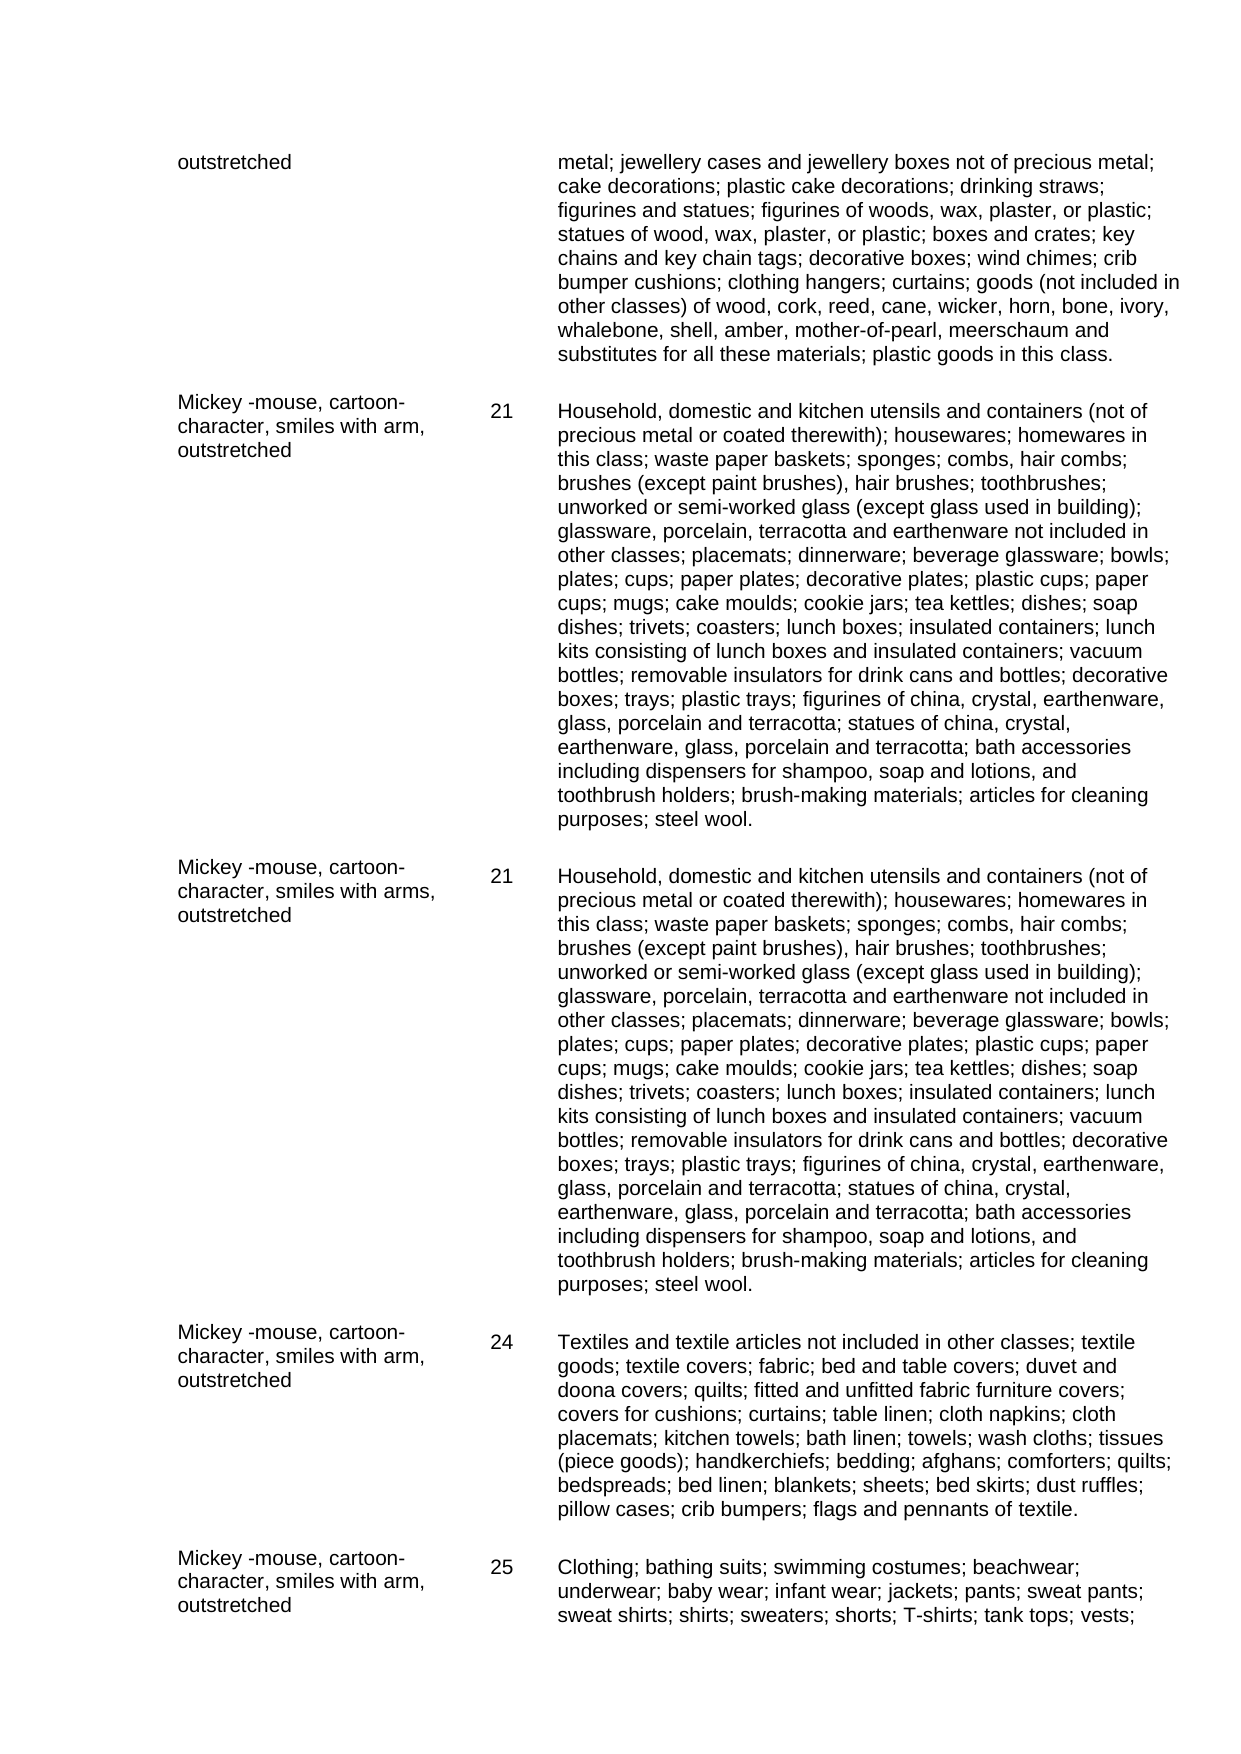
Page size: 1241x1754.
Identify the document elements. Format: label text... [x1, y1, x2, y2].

text Mickey -mouse, cartoon- character, smiles with arm, outstretched [177, 1320, 425, 1392]
text outstretched metal; jewellery cases and jewellery boxes not of precious metal; cake decorations; plastic cake decorations; drinking straws; figurines and statues; figurines of woods, wax, plaster, or plastic; statues of wood, wax, plaster, or plastic; boxes and crates; key chains and key chain tags; decorative boxes; wind chimes; crib bumper cushions; clothing hangers; curtains; goods (not included in other classes) of wood, cork, reed, cane, wicker, horn, bone, ivory, whalebone, shell, amber, mother-of-pearl, meerschaum and substitutes for all these materials; plastic goods in this class. [177, 150, 1181, 365]
text Mickey -mouse, cartoon- character, smiles with arms, outstretched [177, 854, 436, 926]
text Mickey -mouse, cartoon- character, smiles with arm, outstretched [177, 389, 425, 461]
text 21 Household, domestic and kitchen utensils and containers (not of precious metal or coated therewith); housewares; homewares in this class; waste paper baskets; sponges; combs, hair combs; brushes (except paint brushes), hair brushes; toothbrushes; unworked or semi-worked glass (except glass used in building); glassware, porcelain, terracotta and earthenware not included in other classes; placemats; dinnerware; beverage glassware; bowls; plates; cups; paper plates; decorative plates; plastic cups; paper cups; mugs; cake moulds; cookie jars; tea kettles; dishes; soap dishes; trivets; coasters; lunch boxes; insulated containers; lunch kits consisting of lunch boxes and insulated containers; vacuum bottles; removable insulators for drink cans and bottles; decorative boxes; trays; plastic trays; figurines of china, crystal, earthenware, glass, porcelain and terracotta; statues of china, crystal, earthenware, glass, porcelain and terracotta; bath accessories including dispensers for shampoo, soap and lotions, and toothbrush holders; brush-making materials; articles for cleaning purposes; steel wool. [490, 399, 1171, 831]
text Mickey -mouse, cartoon- character, smiles with arm, outstretched [177, 1545, 425, 1617]
list Textiles and textile articles not included in other classes; textile goods; textile covers; fabric; bed and table covers; duvet and doona covers; quilts; fitted and unfitted fabric furniture covers; covers for cushions; curtains; table linen; cloth napkins; cloth placemats; kitchen towels; bath linen; towels; wash cloths; tissues (piece goods); handkerchiefs; bedding; afghans; comforters; quilts; bedspreads; bed linen; blankets; sheets; bed skirts; dust ruffles; pillow cases; crib bumpers; flags and pennants of textile. [490, 1329, 1173, 1521]
list Household, domestic and kitchen utensils and containers (not of precious metal or coated therewith); housewares; homewares in this class; waste paper baskets; sponges; combs, hair combs; brushes (except paint brushes), hair brushes; toothbrushes; unworked or semi-worked glass (except glass used in building); glassware, porcelain, terracotta and earthenware not included in other classes; placemats; dinnerware; beverage glassware; bowls; plates; cups; paper plates; decorative plates; plastic cups; paper cups; mugs; cake moulds; cookie jars; tea kettles; dishes; soap dishes; trivets; coasters; lunch boxes; insulated containers; lunch kits consisting of lunch boxes and insulated containers; vacuum bottles; removable insulators for drink cans and bottles; decorative boxes; trays; plastic trays; figurines of china, crystal, earthenware, glass, porcelain and terracotta; statues of china, crystal, earthenware, glass, porcelain and terracotta; bath accessories including dispensers for shampoo, soap and lotions, and toothbrush holders; brush-making materials; articles for cleaning purposes; steel wool. [490, 864, 1171, 1296]
list Clothing; bathing suits; swimming costumes; beachwear; underwear; baby wear; infant wear; jackets; pants; sweat pants; sweat shirts; shirts; sweaters; shorts; T-shirts; tank tops; vests; [490, 1555, 1145, 1627]
